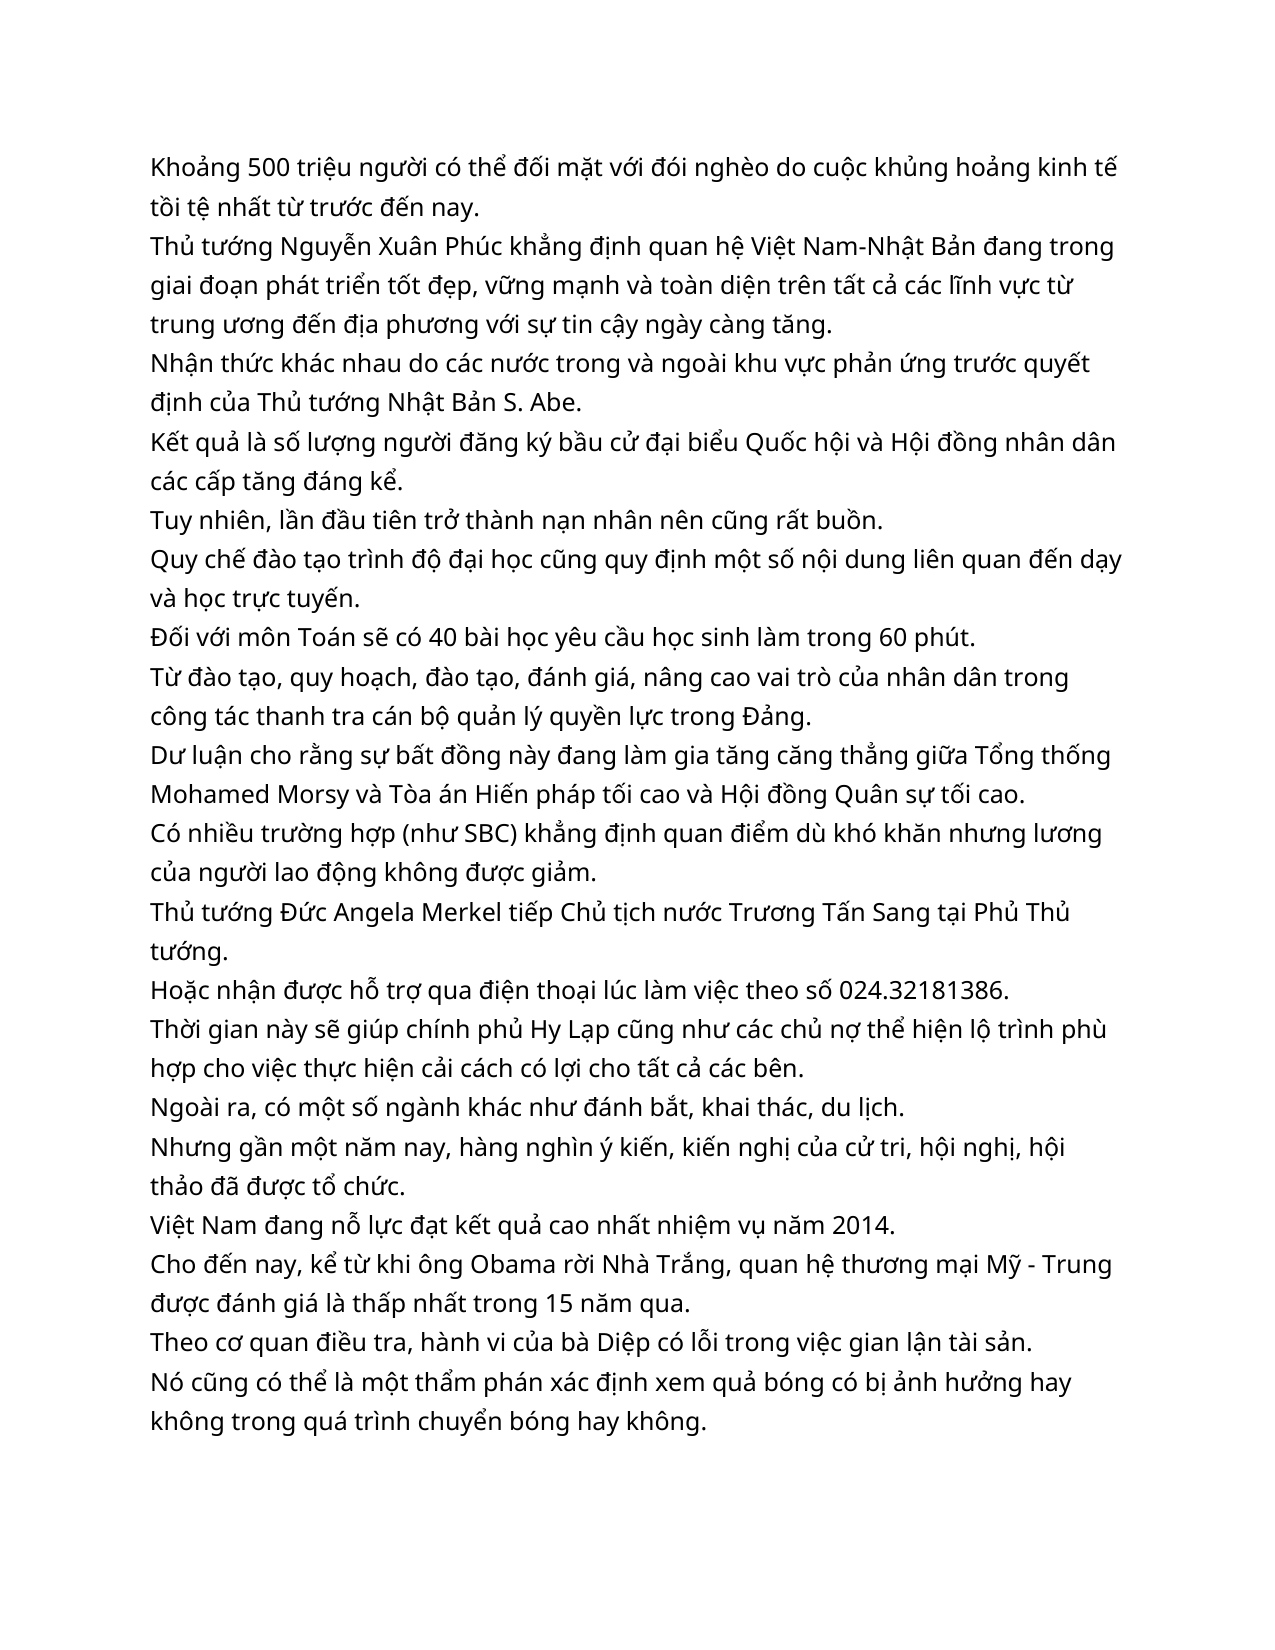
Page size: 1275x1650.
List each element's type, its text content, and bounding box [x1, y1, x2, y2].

text Theo cơ quan điều tra, hành vi của bà Diệp có lỗi trong việc gian lận tài sản. [150, 1325, 1125, 1359]
text Đối với môn Toán sẽ có 40 bài học yêu cầu học sinh làm trong 60 phút. [150, 620, 1125, 654]
text Ngoài ra, có một số ngành khác như đánh bắt, khai thác, du lịch. [150, 1090, 1125, 1124]
text Dư luận cho rằng sự bất đồng này đang làm gia tăng căng thẳng giữa Tổng thống Mohamed Morsy và Tòa án Hiến pháp tối cao và Hội đồng Quân sự tối cao. [150, 737, 1125, 811]
text Kết quả là số lượng người đăng ký bầu cử đại biểu Quốc hội và Hội đồng nhân dân các cấp tăng đáng kể. [150, 424, 1125, 497]
text Nhận thức khác nhau do các nước trong và ngoài khu vực phản ứng trước quyết định của Thủ tướng Nhật Bản S. Abe. [150, 346, 1125, 419]
text Thủ tướng Nguyễn Xuân Phúc khẳng định quan hệ Việt Nam-Nhật Bản đang trong giai đoạn phát triển tốt đẹp, vững mạnh và toàn diện trên tất cả các lĩnh vực từ trung ương đến địa phương với sự tin cậy ngày càng tăng. [150, 228, 1125, 341]
text Nó cũng có thể là một thẩm phán xác định xem quả bóng có bị ảnh hưởng hay không trong quá trình chuyển bóng hay không. [150, 1364, 1125, 1437]
text Thời gian này sẽ giúp chính phủ Hy Lạp cũng như các chủ nợ thể hiện lộ trình phù hợp cho việc thực hiện cải cách có lợi cho tất cả các bên. [150, 1012, 1125, 1085]
text Tuy nhiên, lần đầu tiên trở thành nạn nhân nên cũng rất buồn. [150, 502, 1125, 537]
text Hoặc nhận được hỗ trợ qua điện thoại lúc làm việc theo số 024.32181386. [150, 972, 1125, 1007]
text Cho đến nay, kể từ khi ông Obama rời Nhà Trắng, quan hệ thương mại Mỹ - Trung được đánh giá là thấp nhất trong 15 năm qua. [150, 1247, 1125, 1320]
text Quy chế đào tạo trình độ đại học cũng quy định một số nội dung liên quan đến dạy và học trực tuyến. [150, 542, 1125, 615]
text Thủ tướng Đức Angela Merkel tiếp Chủ tịch nước Trương Tấn Sang tại Phủ Thủ tướng. [150, 894, 1125, 967]
text Từ đào tạo, quy hoạch, đào tạo, đánh giá, nâng cao vai trò của nhân dân trong công tác thanh tra cán bộ quản lý quyền lực trong Đảng. [150, 659, 1125, 732]
text Nhưng gần một năm nay, hàng nghìn ý kiến, kiến nghị của cử tri, hội nghị, hội thảo đã được tổ chức. [150, 1129, 1125, 1202]
text Có nhiều trường hợp (như SBC) khẳng định quan điểm dù khó khăn nhưng lương của người lao động không được giảm. [150, 816, 1125, 889]
text Khoảng 500 triệu người có thể đối mặt với đói nghèo do cuộc khủng hoảng kinh tế tồi tệ nhất từ trước đến nay. [150, 150, 1125, 223]
text Việt Nam đang nỗ lực đạt kết quả cao nhất nhiệm vụ năm 2014. [150, 1207, 1125, 1242]
